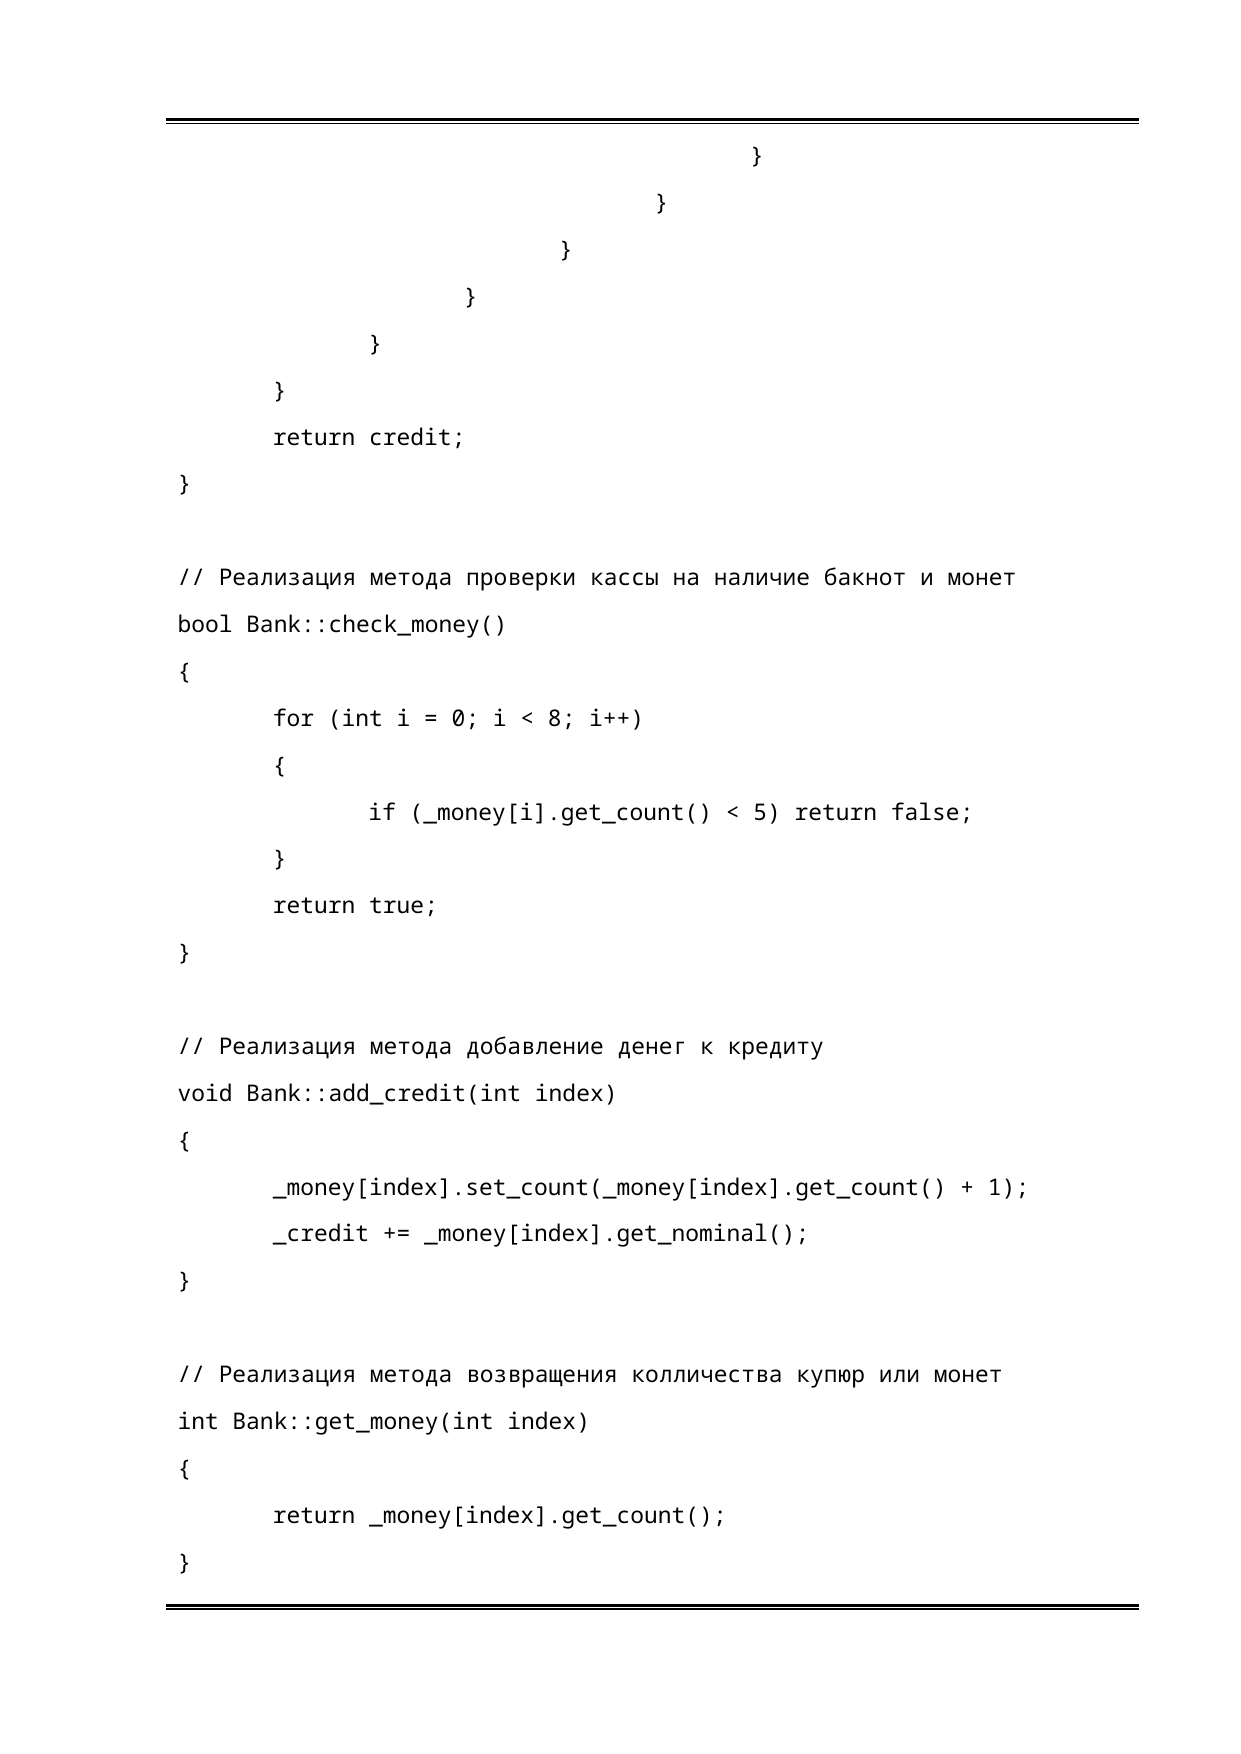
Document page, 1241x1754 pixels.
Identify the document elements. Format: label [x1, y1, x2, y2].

table_header [166, 124, 1139, 1603]
